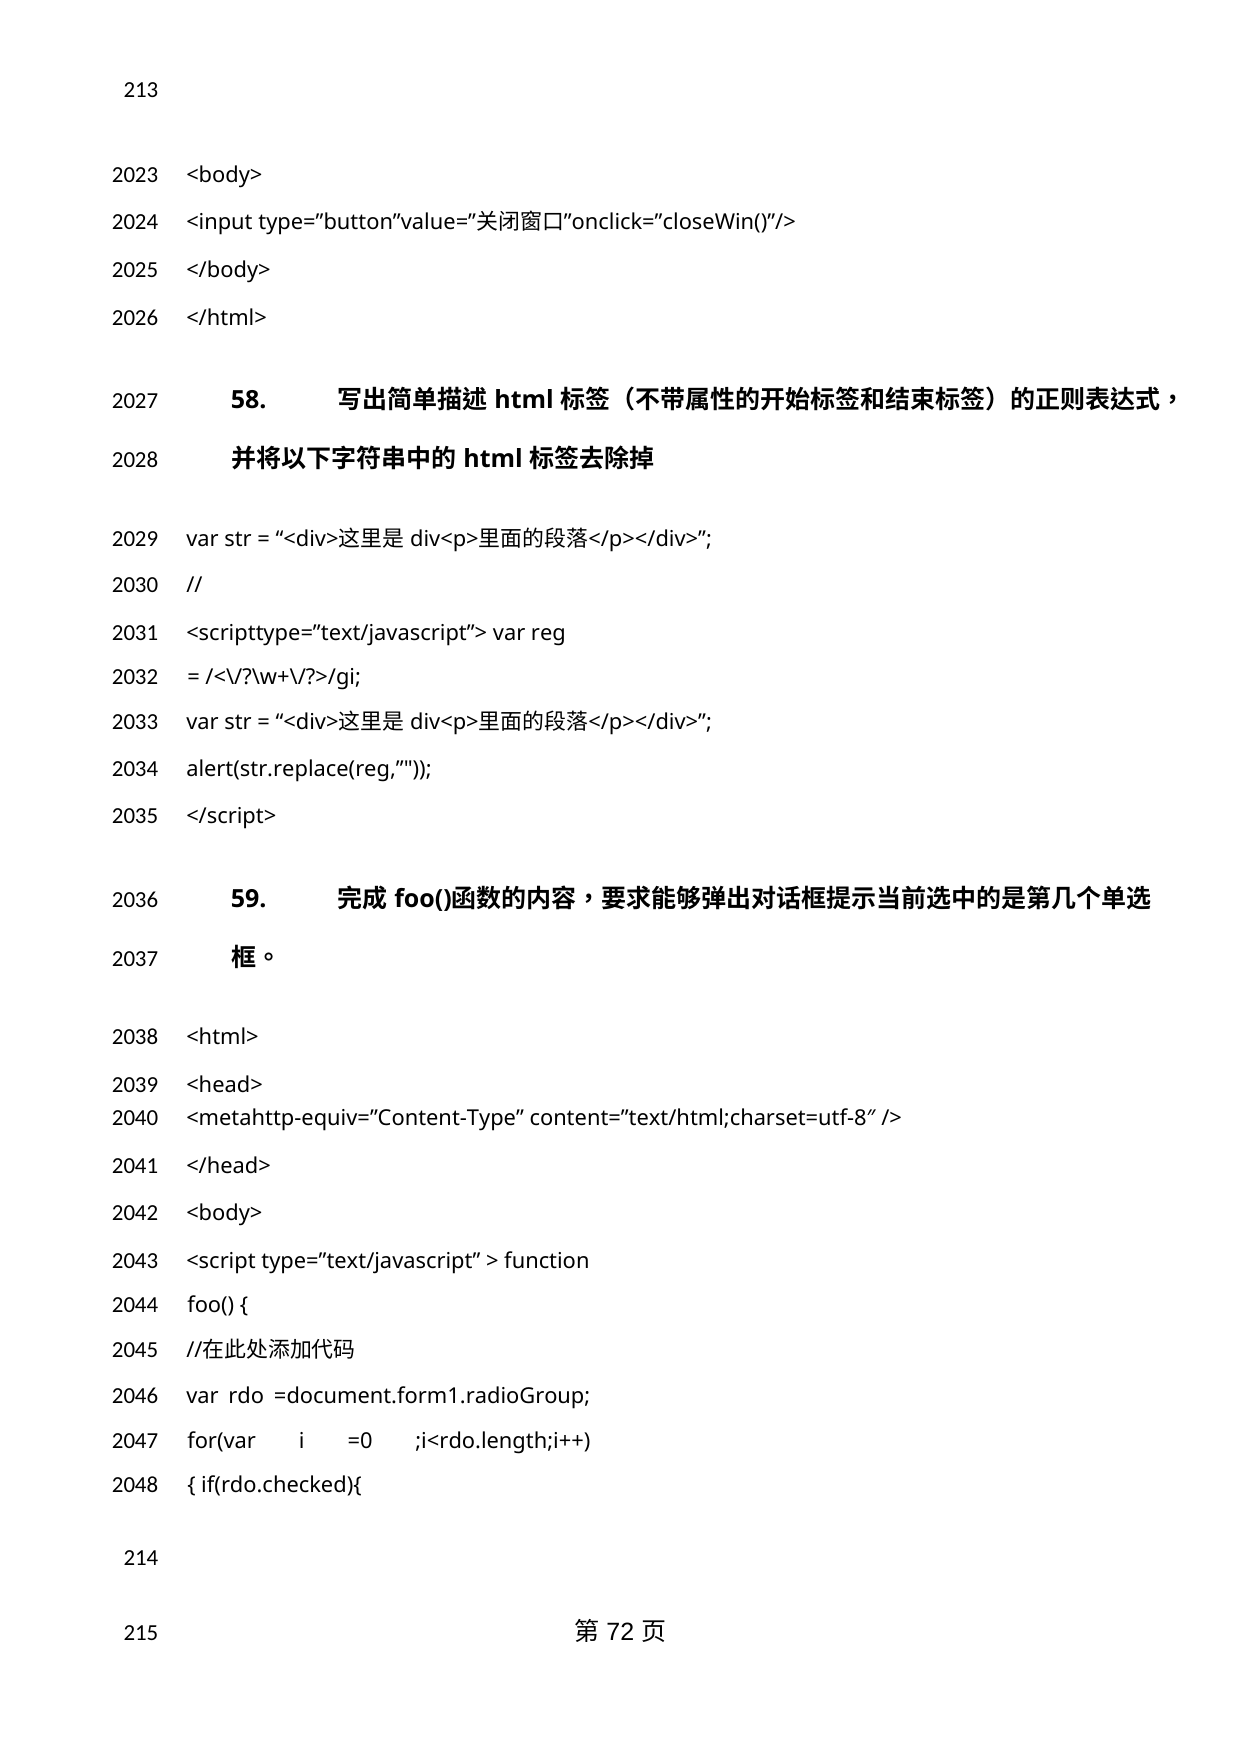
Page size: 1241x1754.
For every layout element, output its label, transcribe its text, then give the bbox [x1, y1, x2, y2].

text var str = “<div>这里是 div<p>里面的段落</p></div>”; [186, 523, 1240, 552]
list 写出简单描述 html 标签（不带属性的开始标签和结束标签）的正则表达式，并将以下字符串中的 html 标签去除掉 [231, 382, 1196, 475]
text </head> [186, 1150, 1240, 1179]
text alert(str.replace(reg,”")); [186, 753, 1240, 783]
list 完成 foo()函数的内容，要求能够弹出对话框提示当前选中的是第几个单选框。 [231, 881, 1196, 974]
text <html> [186, 1021, 1240, 1051]
text </body> [186, 253, 1240, 283]
text <script type=”text/javascript” > function foo() { [186, 1245, 638, 1319]
text </html> [186, 301, 1240, 331]
text <scripttype=”text/javascript”> var reg = /<\/?\w+\/?>/gi; [186, 617, 570, 691]
text //在此处添加代码 [186, 1333, 1240, 1363]
text var rdo =document.form1.radioGroup; for(var i =0 ;i<rdo.length;i++){ if(rdo.checked){ [186, 1380, 591, 1499]
text <body> [186, 1197, 1240, 1227]
text <metahttp-equiv=”Content-Type” content=”text/html;charset=utf-8″ /> [186, 1102, 1240, 1132]
text // [186, 569, 1240, 599]
text <head> [186, 1069, 1240, 1099]
text var str = “<div>这里是 div<p>里面的段落</p></div>”; [186, 706, 1240, 736]
text <body> [186, 159, 1240, 189]
text </script> [186, 800, 1240, 830]
text <input type=”button”value=”关闭窗口”onclick=”closeWin()”/> [186, 206, 1240, 236]
